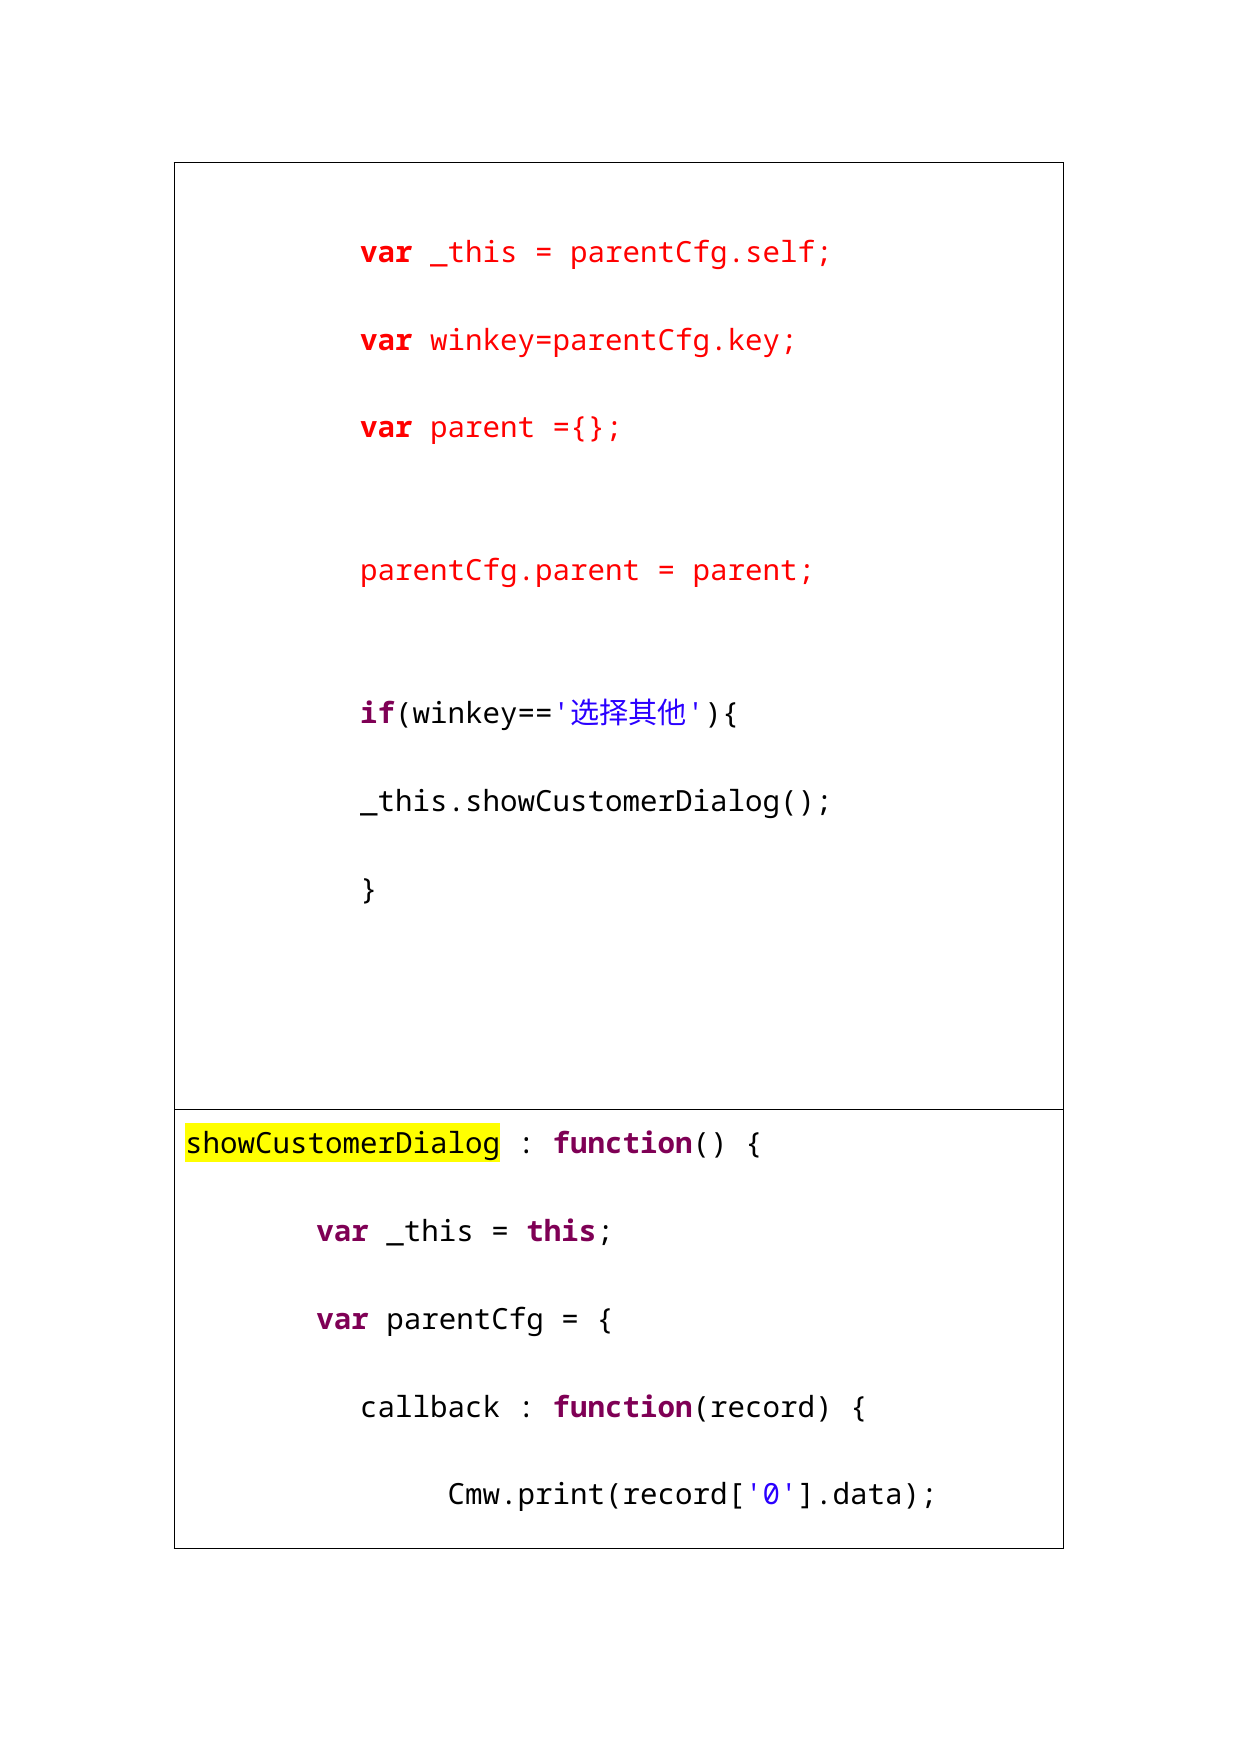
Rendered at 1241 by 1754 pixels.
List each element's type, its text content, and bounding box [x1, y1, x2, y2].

table_cell var _this = parentCfg.self; var winkey=parentCfg.key; var parent ={}; parentCfg.parent = parent; if(winkey=='选择其他'){ _this.showCustomerDialog(); } [175, 163, 1063, 1109]
